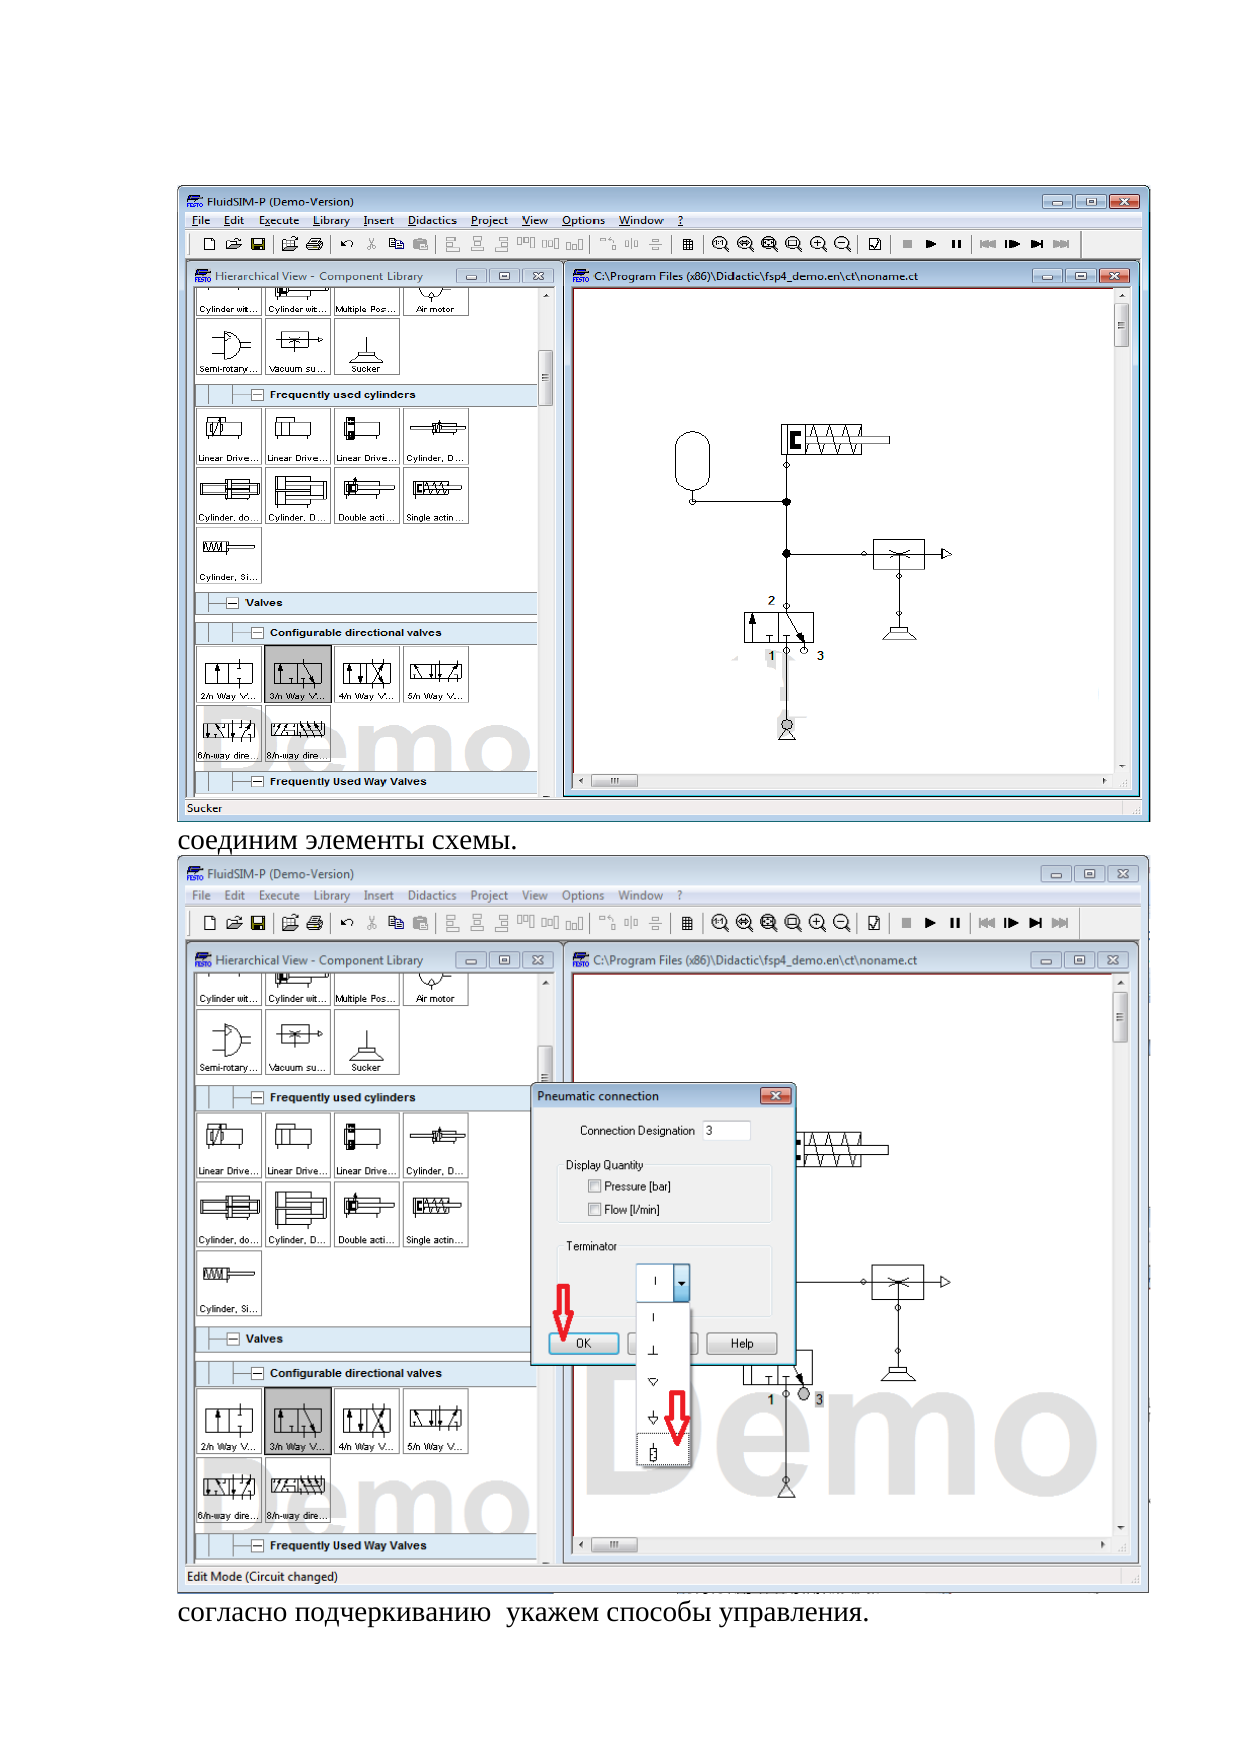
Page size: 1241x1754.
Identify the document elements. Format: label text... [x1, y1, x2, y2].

picture [177, 185, 1151, 822]
picture [177, 855, 1151, 1594]
text соединим элементы схемы. [177, 822, 1152, 856]
text согласно подчеркиванию укажем способы управления. [177, 1594, 1152, 1627]
